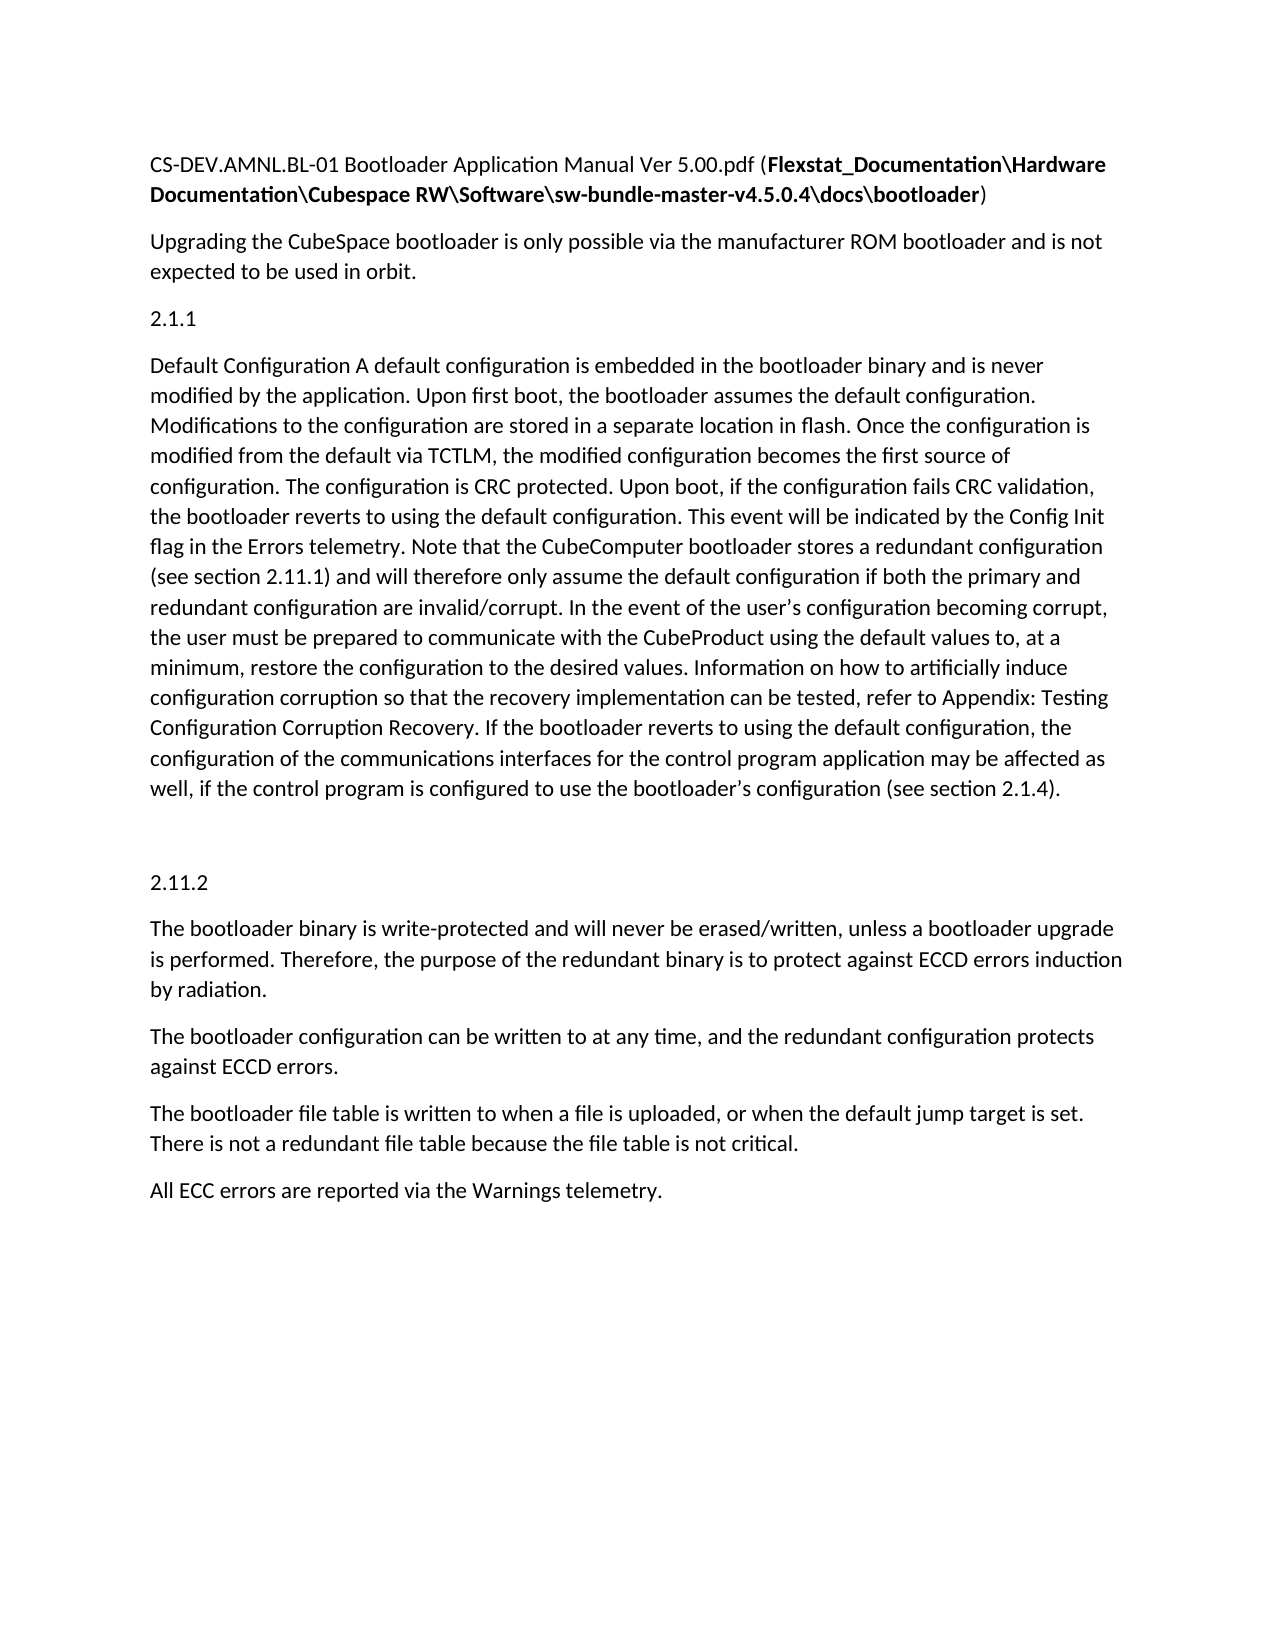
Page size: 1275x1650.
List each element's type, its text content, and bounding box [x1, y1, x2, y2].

text 2.1.1 [150, 304, 1125, 332]
text The bootloader configuration can be written to at any time, and the redundant configuration protects against ECCD errors. [150, 1022, 1125, 1080]
text The bootloader binary is write-protected and will never be erased/written, unless a bootloader upgrade is performed. Therefore, the purpose of the redundant binary is to protect against ECCD errors induction by radiation. [150, 914, 1125, 1003]
text Default Configuration A default configuration is embedded in the bootloader binary and is never modified by the application. Upon first boot, the bootloader assumes the default configuration. Modifications to the configuration are stored in a separate location in flash. Once the configuration is modified from the default via TCTLM, the modified configuration becomes the first source of configuration. The configuration is CRC protected. Upon boot, if the configuration fails CRC validation, the bootloader reverts to using the default configuration. This event will be indicated by the Config Init flag in the Errors telemetry. Note that the CubeComputer bootloader stores a redundant configuration (see section 2.11.1) and will therefore only assume the default configuration if both the primary and redundant configuration are invalid/corrupt. In the event of the user’s configuration becoming corrupt, the user must be prepared to communicate with the CubeProduct using the default values to, at a minimum, restore the configuration to the desired values. Information on how to artificially induce configuration corruption so that the recovery implementation can be tested, refer to Appendix: Testing Configuration Corruption Recovery. If the bootloader reverts to using the default configuration, the configuration of the communications interfaces for the control program application may be affected as well, if the control program is configured to use the bootloader’s configuration (see section 2.1.4). [150, 351, 1125, 802]
text Upgrading the CubeSpace bootloader is only possible via the manufacturer ROM bootloader and is not expected to be used in orbit. [150, 227, 1125, 285]
text 2.11.2 [150, 868, 1125, 896]
text CS-DEV.AMNL.BL-01 Bootloader Application Manual Ver 5.00.pdf (Flexstat_Documentation\Hardware Documentation\Cubespace RW\Software\sw-bundle-master-v4.5.0.4\docs\bootloader) [150, 150, 1125, 208]
text The bootloader file table is written to when a file is uploaded, or when the default jump target is set. There is not a redundant file table because the file table is not critical. [150, 1099, 1125, 1157]
text All ECC errors are reported via the Warnings telemetry. [150, 1176, 1125, 1204]
